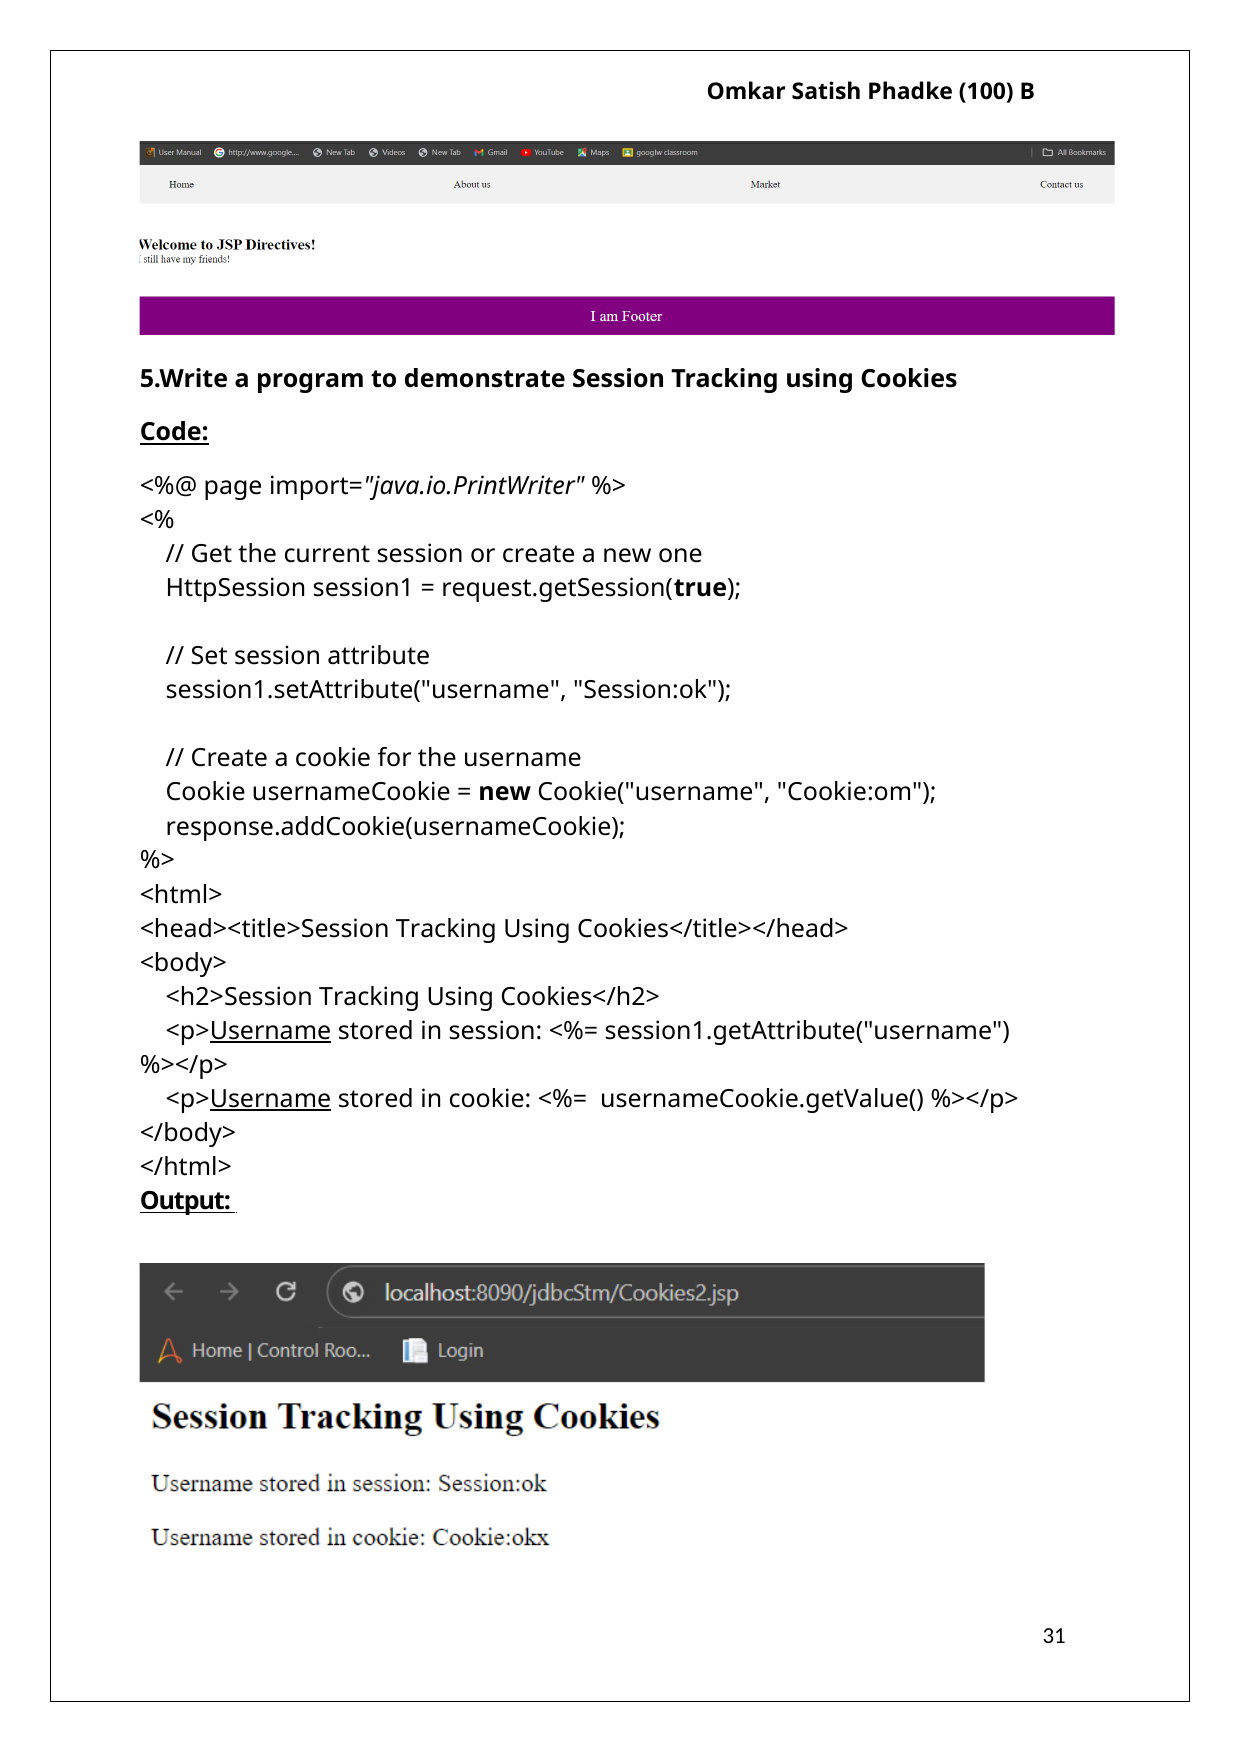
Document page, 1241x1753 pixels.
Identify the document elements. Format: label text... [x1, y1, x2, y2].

text session1.setAttribute("username", "Session:ok"); [139, 672, 1065, 706]
text <% [139, 502, 1065, 536]
text // Get the current session or create a new one [139, 536, 1065, 570]
text // Set session attribute [139, 638, 1065, 672]
text // Create a cookie for the username [139, 740, 1065, 774]
text <%@ page import="java.io.PrintWriter" %> [139, 467, 1065, 502]
picture [139, 1263, 985, 1613]
text Cookie usernameCookie = new Cookie("username", "Cookie:om"); [139, 774, 1065, 808]
title Output: [139, 1183, 1065, 1217]
text response.addCookie(usernameCookie); [139, 808, 1065, 842]
text <p>Username stored in session: <%= session1.getAttribute("username") %></p> [139, 1012, 1065, 1081]
text HttpSession session1 = request.getSession(true); [139, 570, 1065, 604]
text <p>Username stored in cookie: <%= usernameCookie.getValue() %></p> [139, 1081, 1065, 1115]
text <h2>Session Tracking Using Cookies</h2> [139, 978, 1065, 1012]
text <body> [139, 944, 1065, 978]
text <head><title>Session Tracking Using Cookies</title></head> [139, 910, 1065, 944]
text Code: [139, 414, 1065, 448]
text </html> [139, 1149, 1065, 1183]
text <html> [139, 876, 1065, 910]
text 5.Write a program to demonstrate Session Tracking using Cookies [139, 358, 1065, 395]
text %> [139, 842, 1065, 876]
picture [139, 141, 1115, 358]
text </body> [139, 1115, 1065, 1149]
